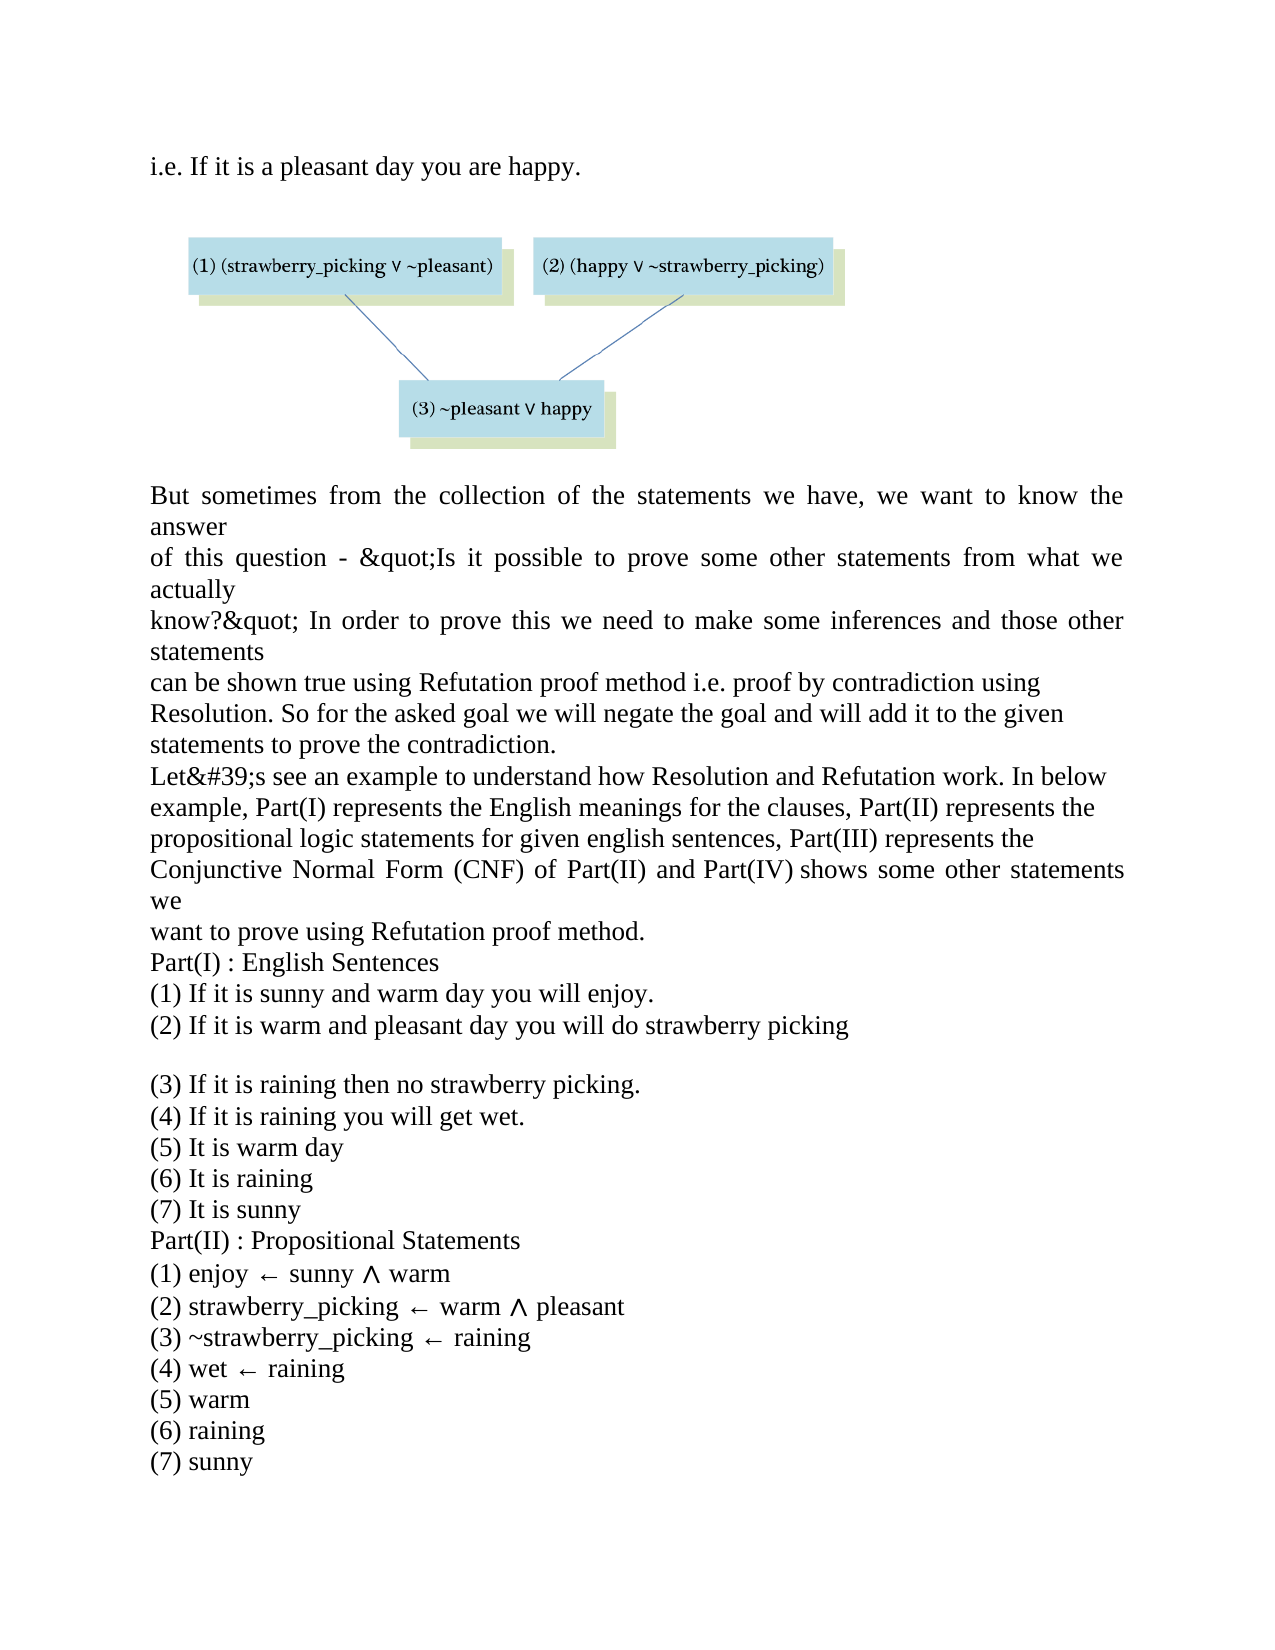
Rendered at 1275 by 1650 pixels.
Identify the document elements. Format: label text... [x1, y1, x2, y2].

text (5) warm [150, 1383, 1125, 1414]
text propositional logic statements for given english sentences, Part(III) represents the [150, 822, 1125, 853]
text Resolution. So for the asked goal we will negate the goal and will add it to the given [150, 697, 1125, 728]
text Conjunctive Normal Form (CNF) of Part(II) and Part(IV) shows some other statements we [150, 853, 1125, 915]
picture [150, 210, 889, 451]
text know?&quot; In order to prove this we need to make some inferences and those other statements [150, 604, 1125, 666]
text (6) raining [150, 1414, 1125, 1446]
text (7) sunny [150, 1446, 1125, 1477]
text Part(I) : English Sentences [150, 946, 1125, 978]
text of this question - &quot;Is it possible to prove some other statements from what we actually [150, 542, 1125, 604]
text (4) If it is raining you will get wet. [150, 1100, 1125, 1131]
text statements to prove the contradiction. [150, 728, 1125, 759]
text (3) If it is raining then no strawberry picking. [150, 1069, 1125, 1100]
text Let&#39;s see an example to understand how Resolution and Refutation work. In below [150, 759, 1125, 791]
text want to prove using Refutation proof method. [150, 915, 1125, 946]
text (4) wet ← raining [150, 1352, 1125, 1383]
text i.e. If it is a pleasant day you are happy. [150, 150, 1125, 181]
text (3) ~strawberry_picking ← raining [150, 1321, 1125, 1352]
text Part(II) : Propositional Statements [150, 1224, 1125, 1256]
text (7) It is sunny [150, 1193, 1125, 1224]
text (1) enjoy ← sunny ∧ warm [150, 1256, 1125, 1288]
text (1) If it is sunny and warm day you will enjoy. [150, 978, 1125, 1009]
text (2) strawberry_picking ← warm ∧ pleasant [150, 1288, 1125, 1321]
text (2) If it is warm and pleasant day you will do strawberry picking [150, 1009, 1125, 1040]
text can be shown true using Refutation proof method i.e. proof by contradiction using [150, 666, 1125, 697]
text (5) It is warm day [150, 1131, 1125, 1162]
text (6) It is raining [150, 1162, 1125, 1193]
text example, Part(I) represents the English meanings for the clauses, Part(II) represents the [150, 791, 1125, 822]
text But sometimes from the collection of the statements we have, we want to know the answer [150, 479, 1125, 542]
